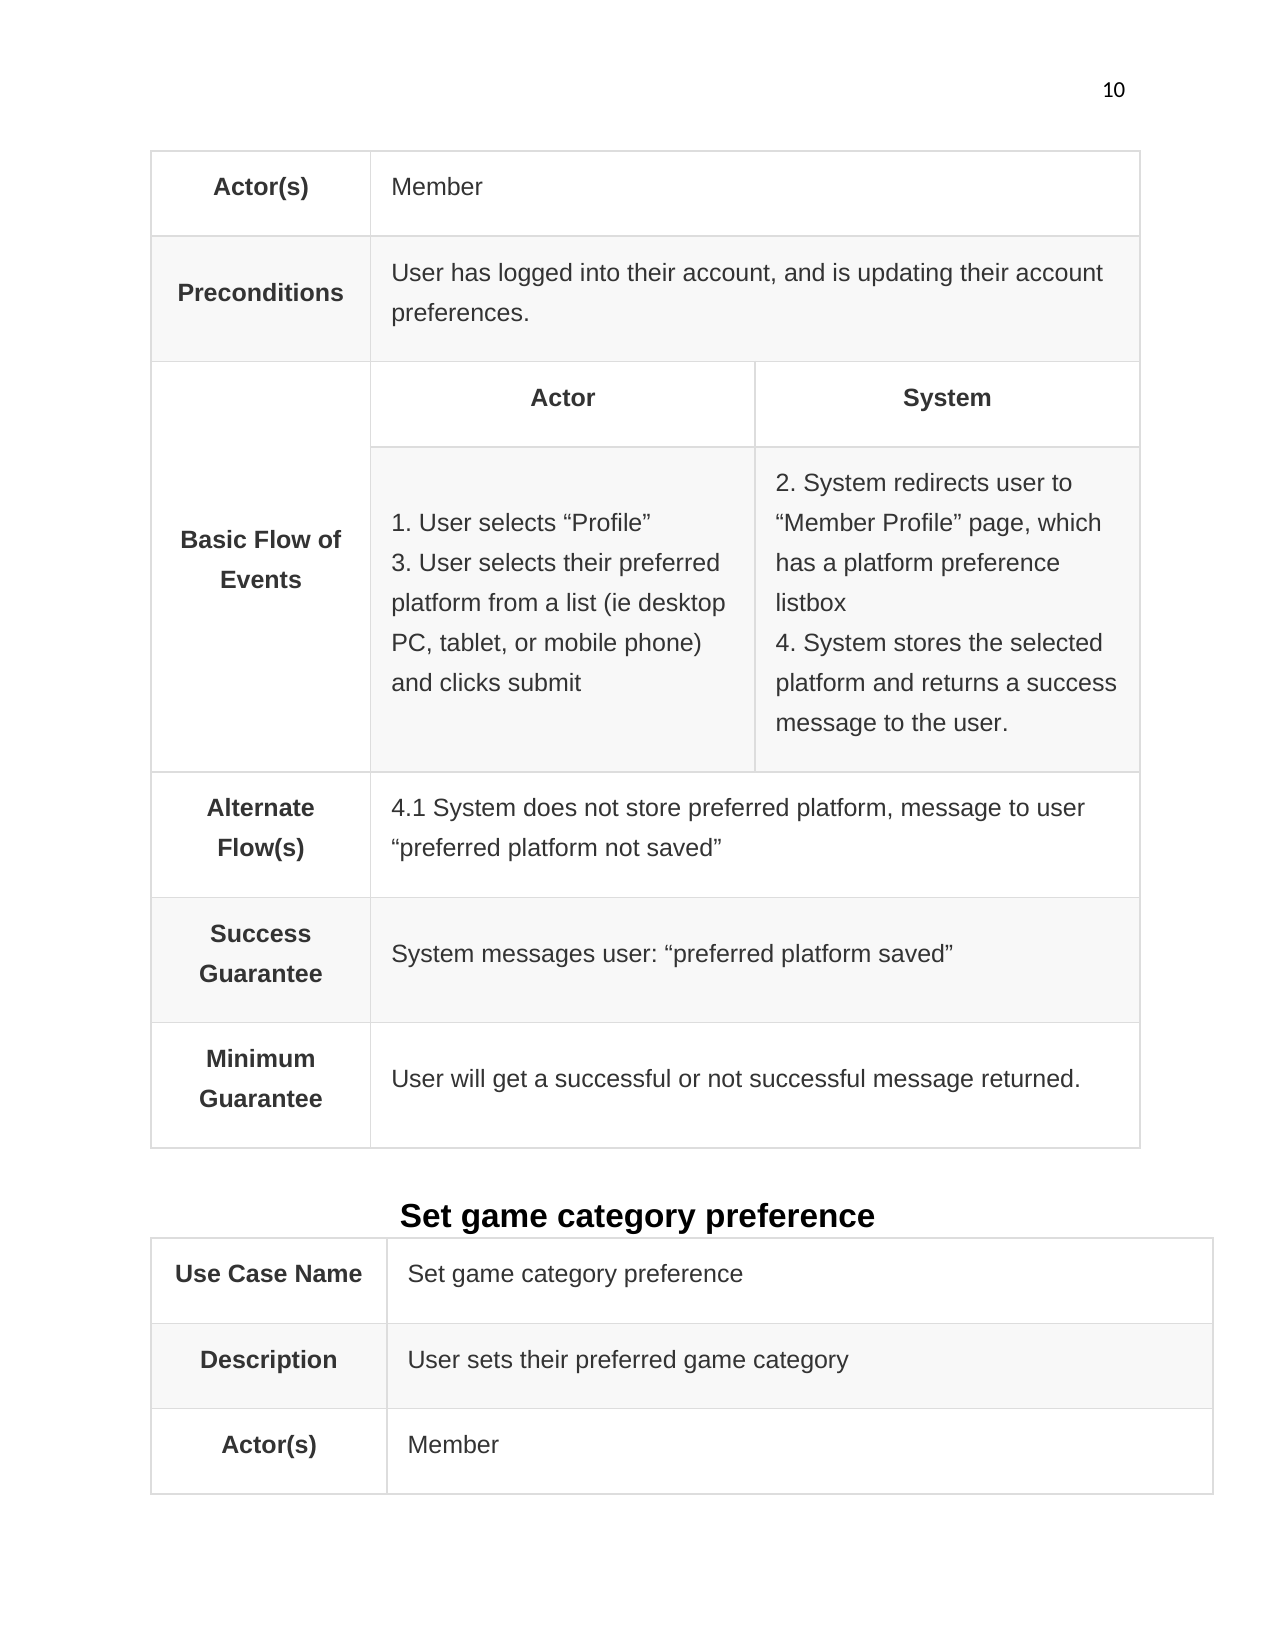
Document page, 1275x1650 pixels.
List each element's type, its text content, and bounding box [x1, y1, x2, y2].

table_cell Description [152, 1324, 386, 1408]
table_cell User will get a successful or not successful message returned. [371, 1023, 1139, 1147]
table_header Use Case Name [152, 1239, 386, 1322]
table_cell User has logged into their account, and is updating their account preferences. [371, 237, 1139, 361]
subtitle Set game category preference [150, 1196, 1125, 1234]
table_cell 4.1 System does not store preferred platform, message to user “preferred platform not saved” [371, 773, 1139, 897]
table_cell 2. System redirects user to “Member Profile” page, which has a platform preference listbox 4. System stores the selected platform and returns a success message to the user. [756, 448, 1139, 771]
table_cell Alternate Flow(s) [152, 773, 370, 897]
table_cell Actor(s) [152, 1409, 386, 1493]
table_cell Actor(s) [152, 152, 370, 235]
table_cell Member [388, 1409, 1212, 1493]
table_cell System messages user: “preferred platform saved” [371, 898, 1139, 1022]
table_cell User sets their preferred game category [388, 1324, 1212, 1408]
table_cell Actor [371, 362, 754, 446]
table_cell Success Guarantee [152, 898, 370, 1022]
table_cell System [756, 362, 1139, 446]
table_cell Minimum Guarantee [152, 1023, 370, 1147]
table_cell Preconditions [152, 237, 370, 361]
table_cell 1. User selects “Profile” 3. User selects their preferred platform from a list (ie desktop PC, tablet, or mobile phone) and clicks submit [371, 448, 754, 771]
table_cell Member [371, 152, 1139, 235]
table_header Set game category preference [388, 1239, 1212, 1322]
table_cell Basic Flow of Events [152, 362, 370, 771]
